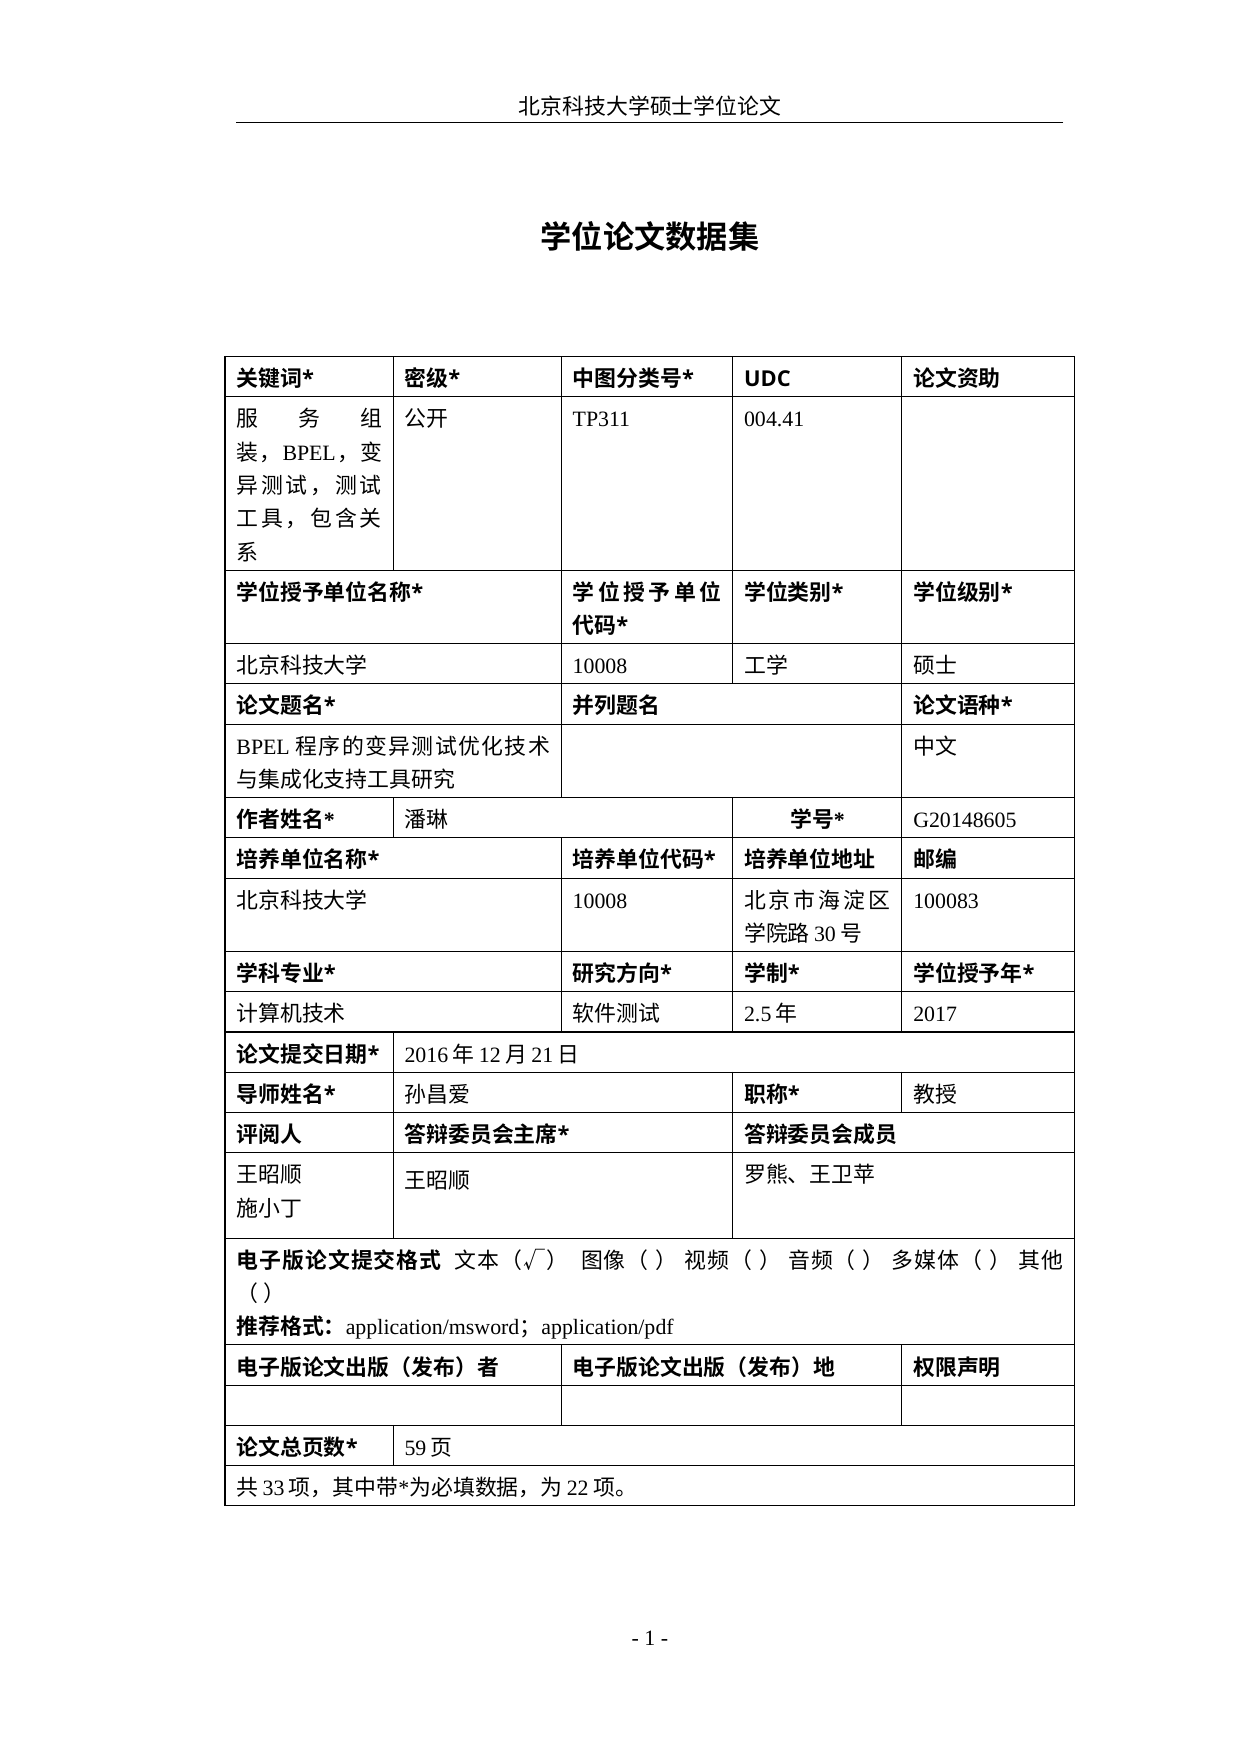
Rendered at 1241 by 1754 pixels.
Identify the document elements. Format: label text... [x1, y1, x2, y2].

table_cell 100083 [902, 879, 1074, 951]
table_cell 培养单位名称* [226, 838, 561, 877]
table_cell 服务组装，BPEL，变异测试，测试工具，包含关系 [226, 397, 393, 569]
table_header 密级* [394, 357, 561, 396]
table_cell 学位授予单位代码* [562, 571, 732, 643]
table_cell [562, 725, 901, 797]
table_header 关键词* [226, 357, 393, 396]
table_cell BPEL程序的变异测试优化技术与集成化支持工具研究 [226, 725, 561, 797]
table_cell 学制* [733, 952, 901, 991]
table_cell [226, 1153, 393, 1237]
table_header 论文资助 [902, 357, 1074, 396]
table_cell 论文语种* [902, 684, 1074, 723]
table_cell 中文 [902, 725, 1074, 797]
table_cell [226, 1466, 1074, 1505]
table_cell 北京市海淀区学院路30号 [733, 879, 901, 951]
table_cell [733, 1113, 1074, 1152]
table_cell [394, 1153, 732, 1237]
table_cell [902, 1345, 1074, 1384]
table_cell 研究方向* [562, 952, 732, 991]
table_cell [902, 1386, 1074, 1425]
table_cell 学位级别* [902, 571, 1074, 643]
table_cell [902, 397, 1074, 569]
table_cell 2016年12月21日 [394, 1033, 1074, 1072]
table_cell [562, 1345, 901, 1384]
table_cell 潘琳 [394, 798, 732, 837]
table_cell 10008 [562, 644, 732, 683]
table_cell 004.41 [733, 397, 901, 569]
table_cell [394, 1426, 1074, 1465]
table_cell 导师姓名* [226, 1073, 393, 1112]
table_cell 2017 [902, 992, 1074, 1031]
table_cell 工学 [733, 644, 901, 683]
table_cell 学科专业* [226, 952, 561, 991]
table_cell 孙昌爱 [394, 1073, 732, 1112]
text 学位论文数据集 [236, 213, 1063, 258]
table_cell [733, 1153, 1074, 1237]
table_header 中图分类号* [562, 357, 732, 396]
table_cell 论文提交日期* [226, 1033, 393, 1072]
table_cell 论文题名* [226, 684, 561, 723]
table_cell 培养单位代码* [562, 838, 732, 877]
table_cell 学位授予单位名称* [226, 571, 561, 643]
table_cell 培养单位地址 [733, 838, 901, 877]
table_cell TP311 [562, 397, 732, 569]
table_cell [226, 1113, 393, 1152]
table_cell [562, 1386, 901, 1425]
table_cell 2.5年 [733, 992, 901, 1031]
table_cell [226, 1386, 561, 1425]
table_cell 北京科技大学 [226, 879, 561, 951]
table_cell 作者姓名* [226, 798, 393, 837]
table_cell 软件测试 [562, 992, 732, 1031]
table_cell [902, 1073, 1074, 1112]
table_cell 10008 [562, 879, 732, 951]
table_cell 学位授予年* [902, 952, 1074, 991]
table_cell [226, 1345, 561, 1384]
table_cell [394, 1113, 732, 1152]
table_cell 学号* [733, 798, 901, 837]
table_cell 并列题名 [562, 684, 901, 723]
table_cell 计算机技术 [226, 992, 561, 1031]
table_cell G20148605 [902, 798, 1074, 837]
table_cell 公开 [394, 397, 561, 569]
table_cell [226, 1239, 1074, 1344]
table_cell 职称* [733, 1073, 901, 1112]
table_cell 学位类别* [733, 571, 901, 643]
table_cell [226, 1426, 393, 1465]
table_cell 硕士 [902, 644, 1074, 683]
table_cell 邮编 [902, 838, 1074, 877]
table_header UDC [733, 357, 901, 396]
table_cell 北京科技大学 [226, 644, 561, 683]
